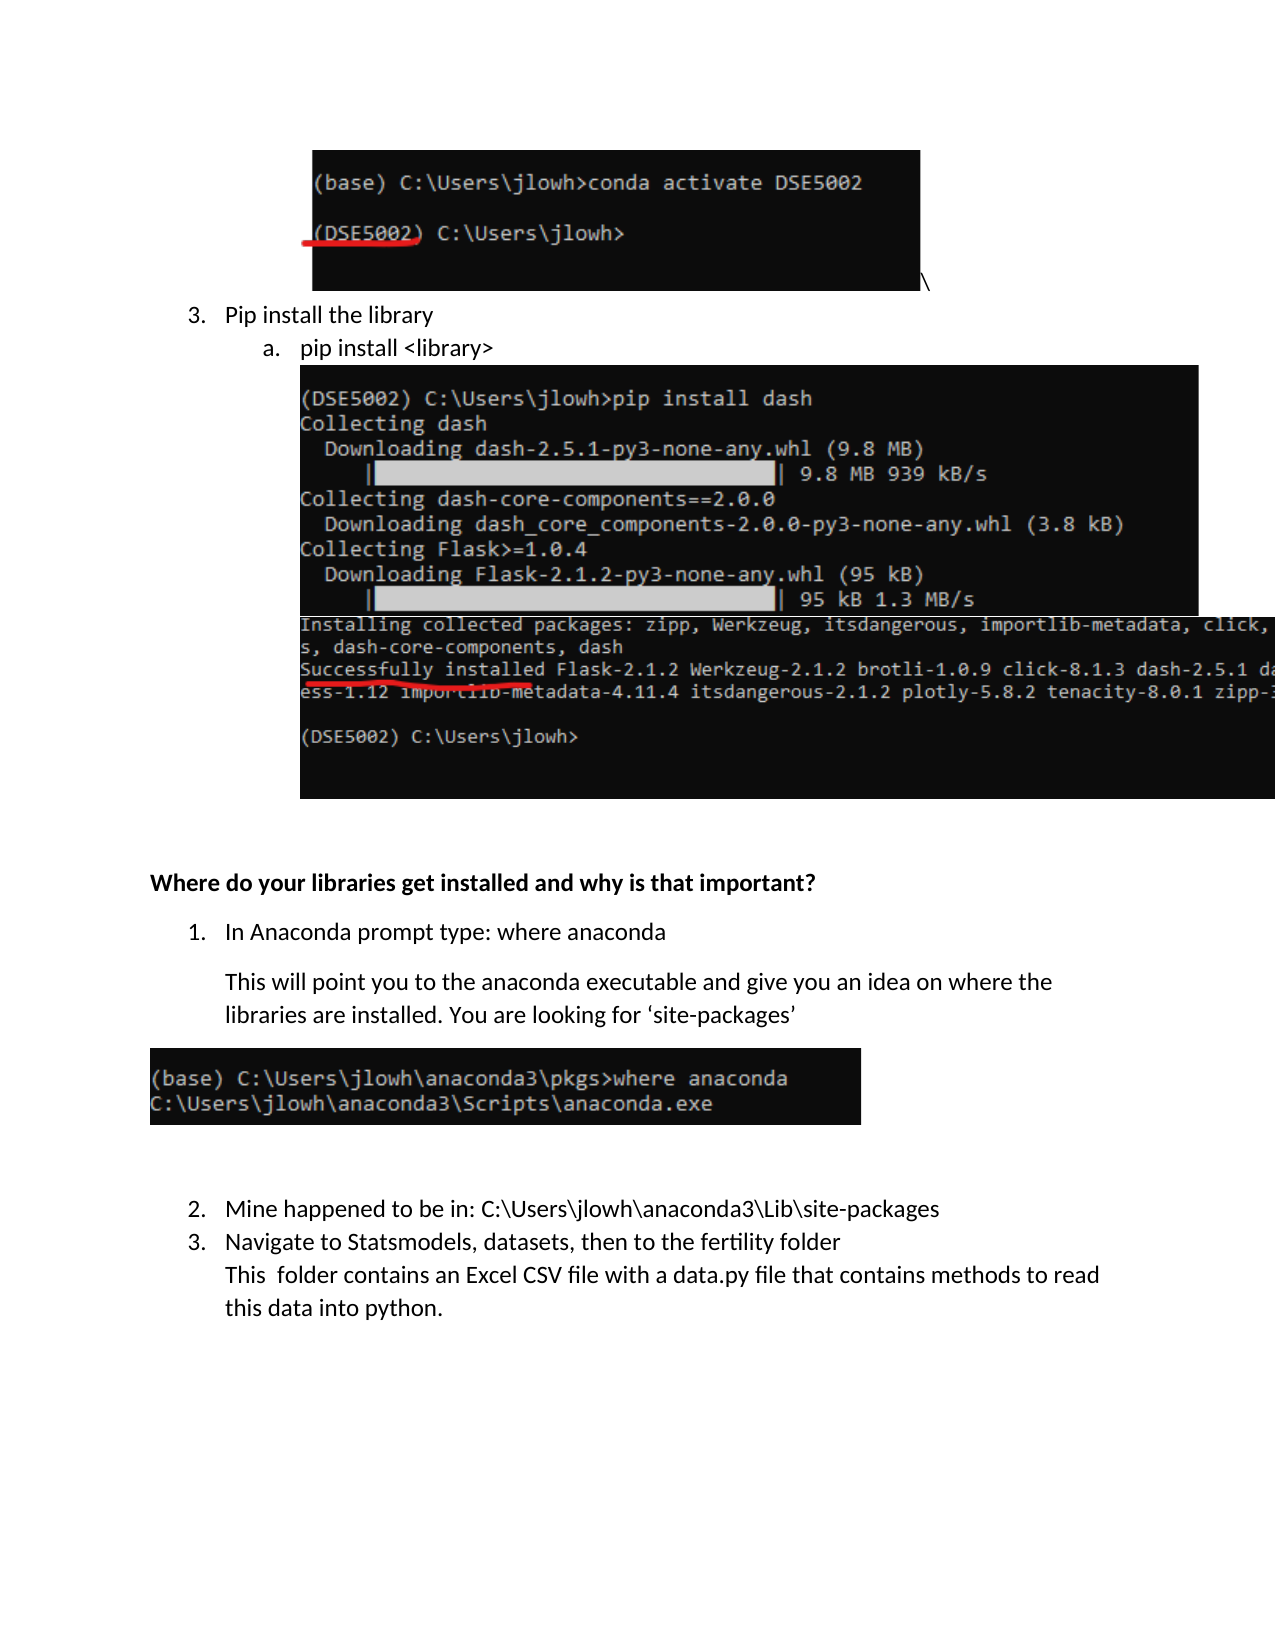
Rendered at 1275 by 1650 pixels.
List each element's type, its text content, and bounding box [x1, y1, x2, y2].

list In Anaconda prompt type: where anaconda [187, 916, 1125, 947]
picture [300, 150, 921, 291]
list pip install <library> [262, 332, 1125, 363]
text Where do your libraries get installed and why is that important? [150, 867, 1125, 897]
list Pip install the library [187, 299, 1125, 330]
text This will point you to the anaconda executable and give you an idea on where the libraries are installed. You are looking for ‘site-packages’ [225, 966, 1125, 1029]
list This folder contains an Excel CSV file with a data.py file that contains methods to read this data into python. [225, 1259, 1125, 1323]
list Mine happened to be in: C:\Users\jlowh\anaconda3\Lib\site-packages [187, 1193, 1125, 1224]
picture [300, 365, 1199, 616]
picture [300, 617, 1275, 799]
picture [150, 1048, 862, 1125]
list Navigate to Statsmodels, datasets, then to the fertility folder [187, 1226, 1125, 1257]
